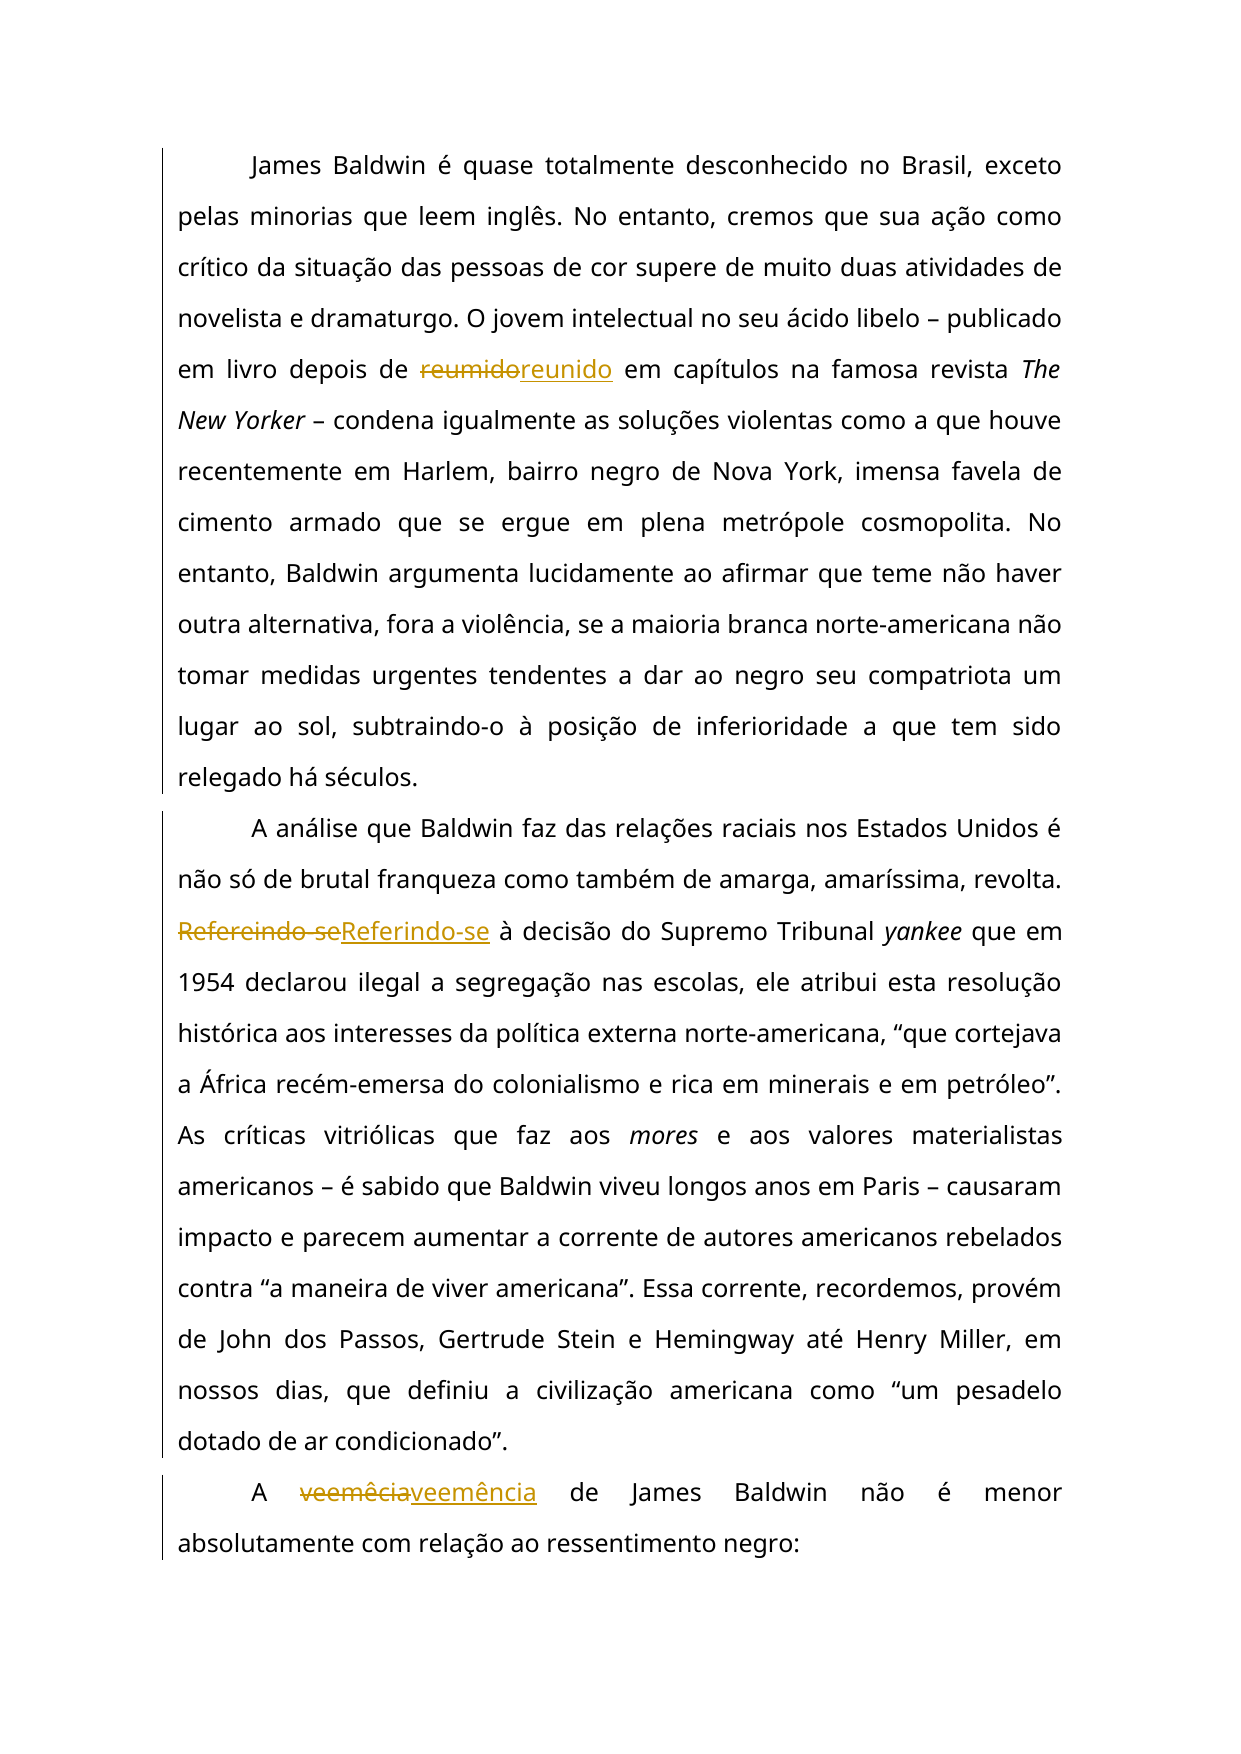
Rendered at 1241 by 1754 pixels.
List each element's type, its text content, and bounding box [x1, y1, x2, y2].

text A de James Baldwin não é menor absolutamente com relação ao ressentimento negro: [177, 1475, 1063, 1560]
text James Baldwin é quase totalmente desconhecido no Brasil, exceto pelas minorias que leem inglês. No entanto, cremos que sua ação como crítico da situação das pessoas de cor supere de muito duas atividades de novelista e dramaturgo. O jovem intelectual no seu ácido libelo – publicado em livro depois de em capítulos na famosa revista The New Yorker – condena igualmente as soluções violentas como a que houve recentemente em Harlem, bairro negro de Nova York, imensa favela de cimento armado que se ergue em plena metrópole cosmopolita. No entanto, Baldwin argumenta lucidamente ao afirmar que teme não haver outra alternativa, fora a violência, se a maioria branca norte-americana não tomar medidas urgentes tendentes a dar ao negro seu compatriota um lugar ao sol, subtraindo-o à posição de inferioridade a que tem sido relegado há séculos. [177, 148, 1063, 794]
text A análise que Baldwin faz das relações raciais nos Estados Unidos é não só de brutal franqueza como também de amarga, amaríssima, revolta. à decisão do Supremo Tribunal yankee que em 1954 declarou ilegal a segregação nas escolas, ele atribui esta resolução histórica aos interesses da política externa norte-americana, “que cortejava a África recém-emersa do colonialismo e rica em minerais e em petróleo”. As críticas vitriólicas que faz aos mores e aos valores materialistas americanos – é sabido que Baldwin viveu longos anos em Paris – causaram impacto e parecem aumentar a corrente de autores americanos rebelados contra “a maneira de viver americana”. Essa corrente, recordemos, provém de John dos Passos, Gertrude Stein e Hemingway até Henry Miller, em nossos dias, que definiu a civilização americana como “um pesadelo dotado de ar condicionado”. [177, 811, 1063, 1458]
